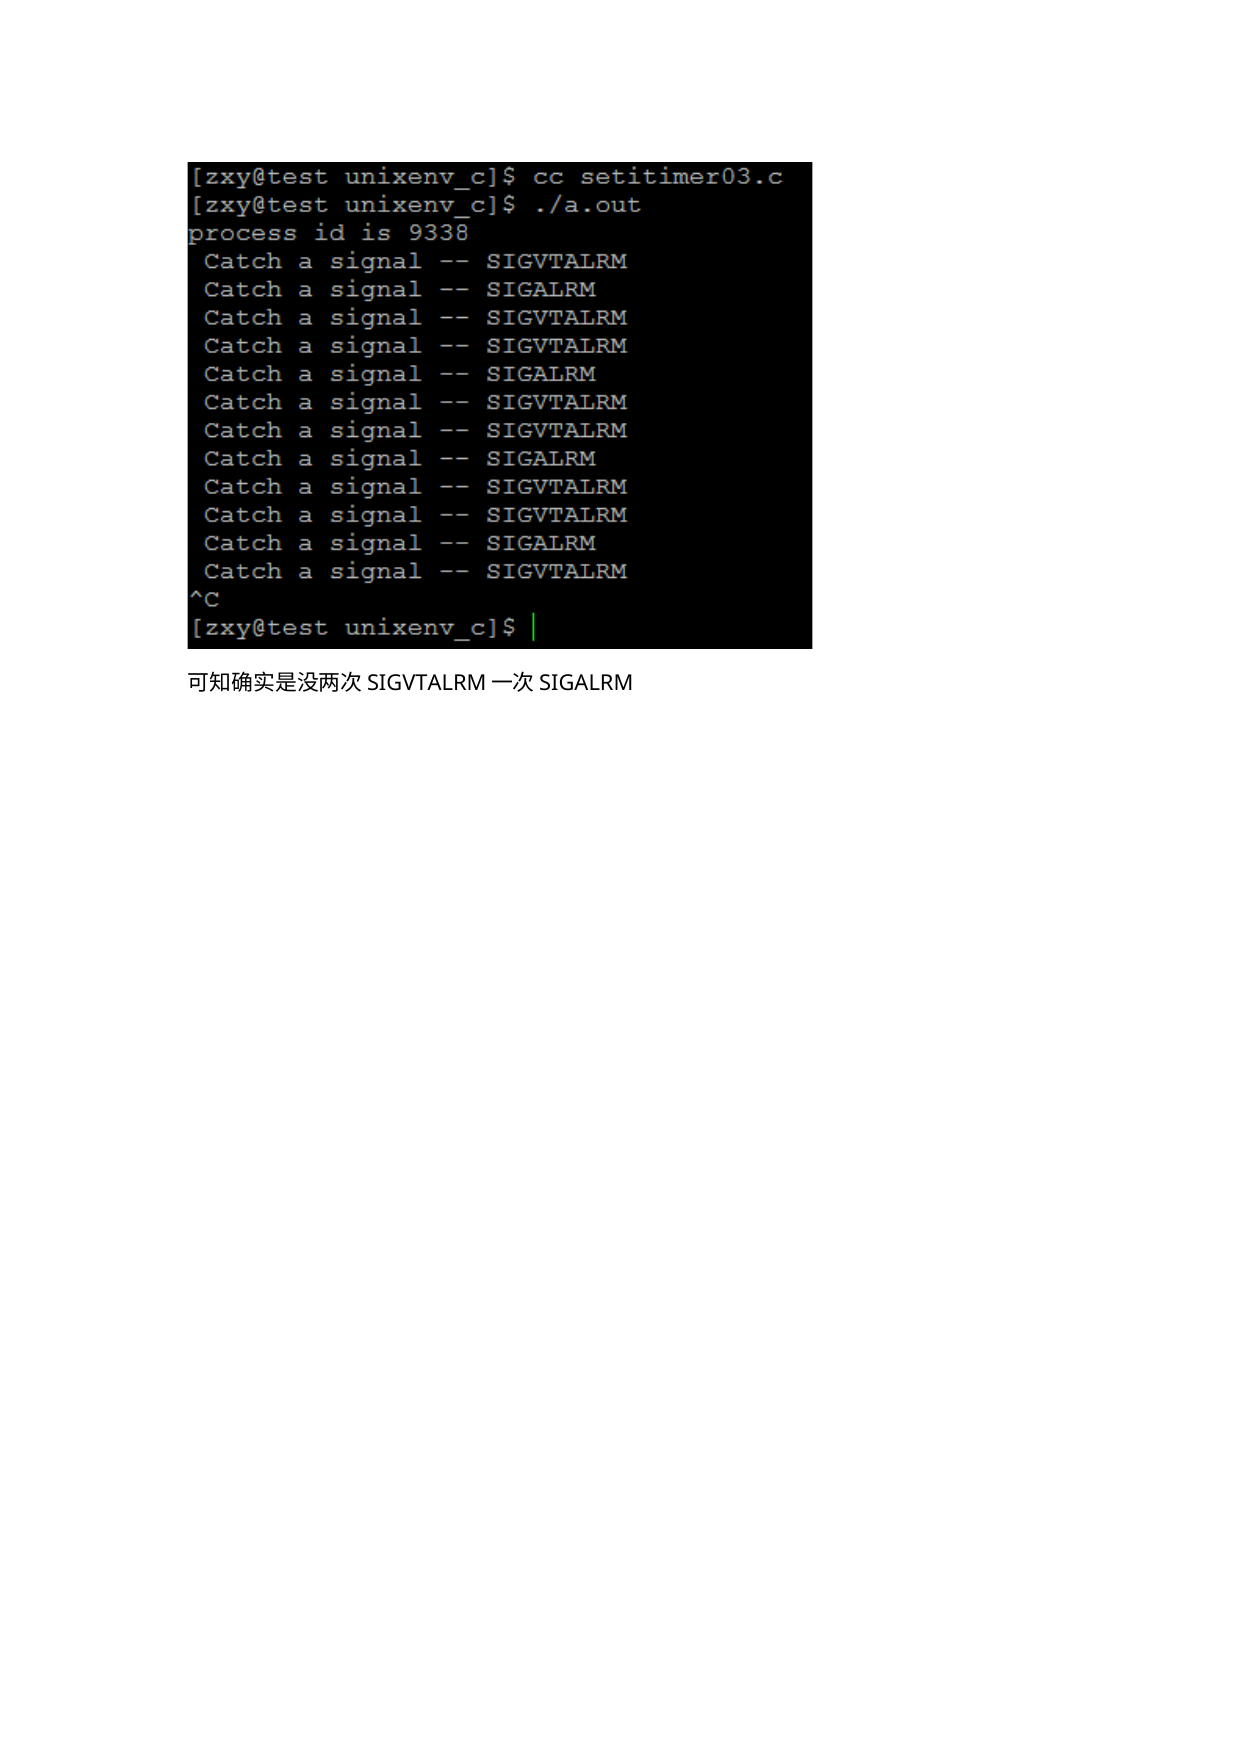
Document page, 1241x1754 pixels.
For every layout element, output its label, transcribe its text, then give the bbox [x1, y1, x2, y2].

text 可知确实是没两次SIGVTALRM一次SIGALRM [187, 665, 1053, 698]
picture [187, 162, 813, 649]
